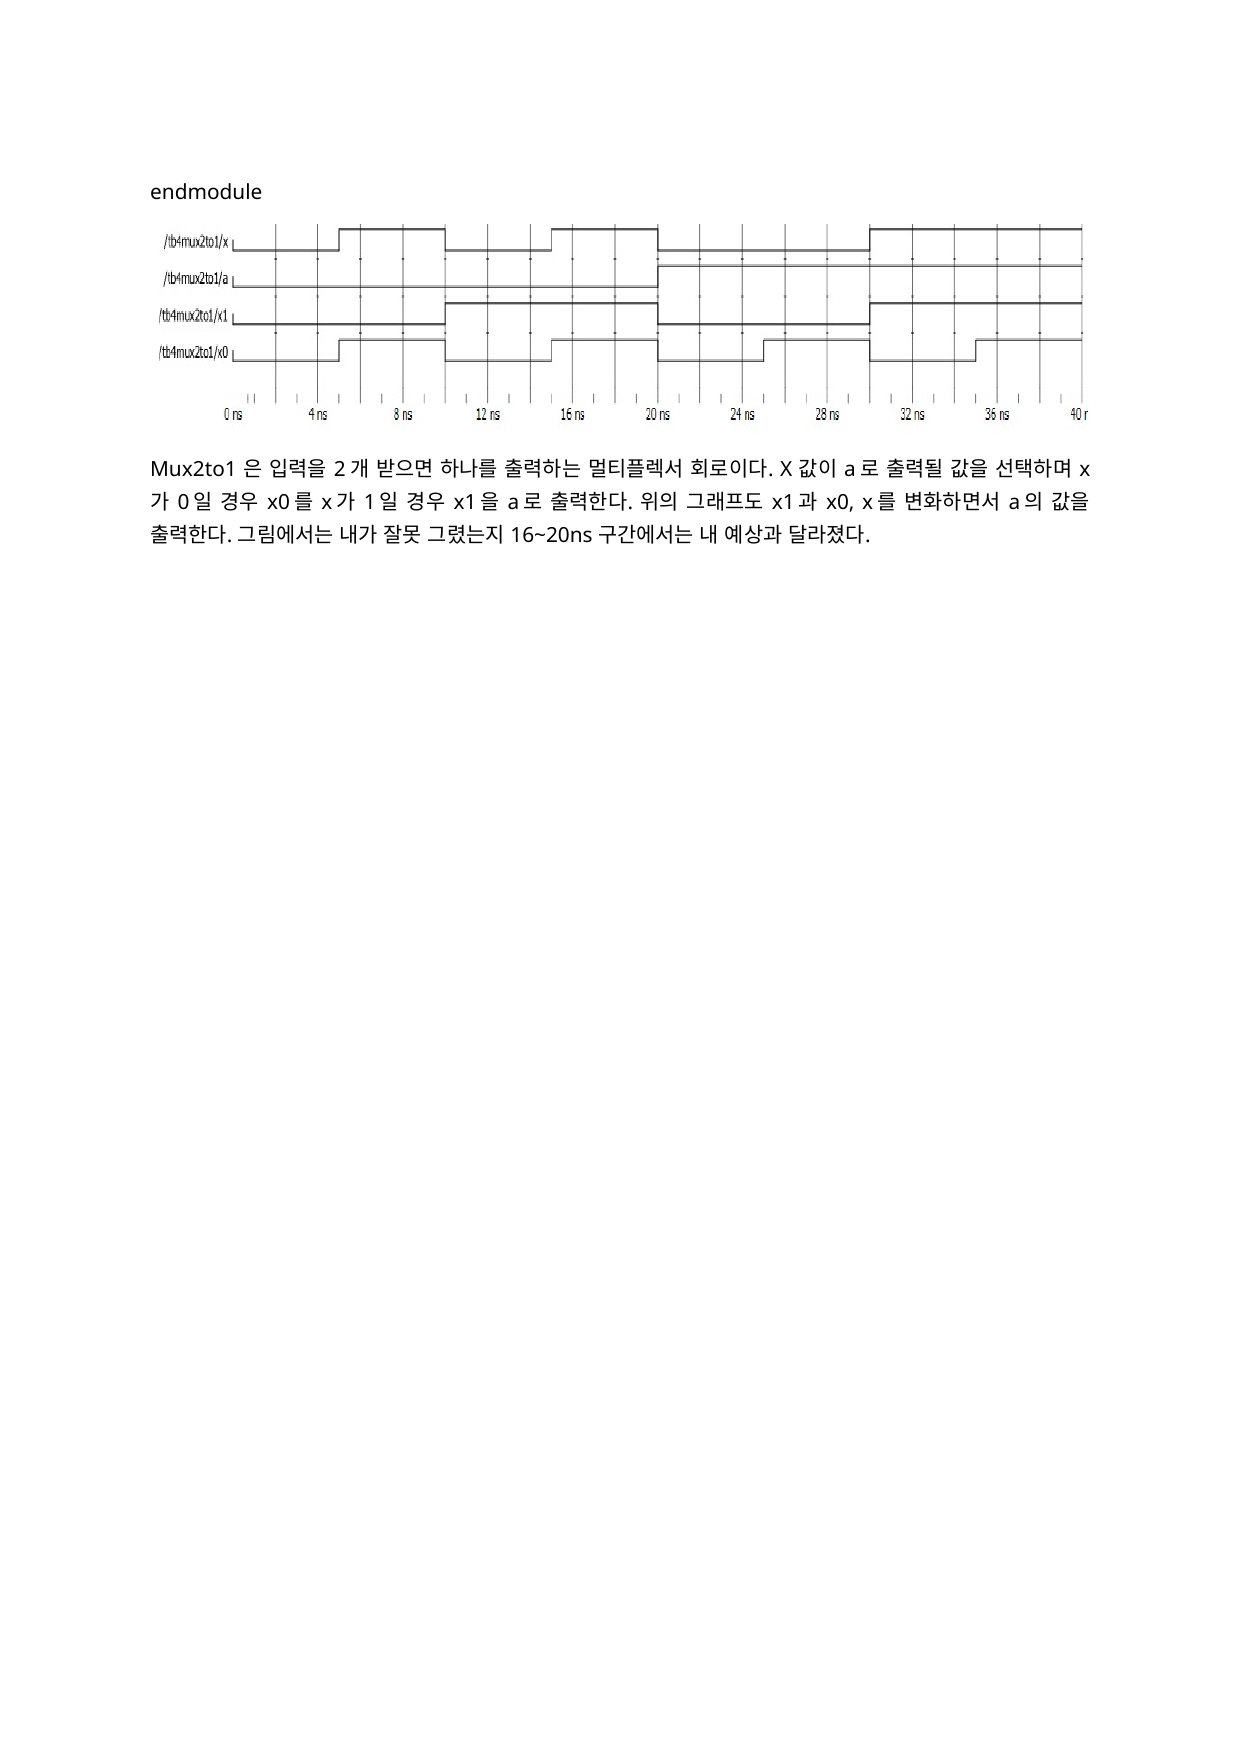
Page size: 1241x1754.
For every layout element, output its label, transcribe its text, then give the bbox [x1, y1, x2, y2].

text Mux2to1 은 입력을 2개 받으면 하나를 출력하는 멀티플렉서 회로이다. X 값이 a로 출력될 값을 선택하며 x가 0일 경우 x0를 x가 1일 경우 x1을 a로 출력한다. 위의 그래프도 x1과 x0, x를 변화하면서 a의 값을 출력한다. 그림에서는 내가 잘못 그렸는지 16~20ns 구간에서는 내 예상과 달라졌다. [150, 453, 1090, 548]
text endmodule [150, 177, 1090, 206]
picture [150, 224, 1091, 434]
